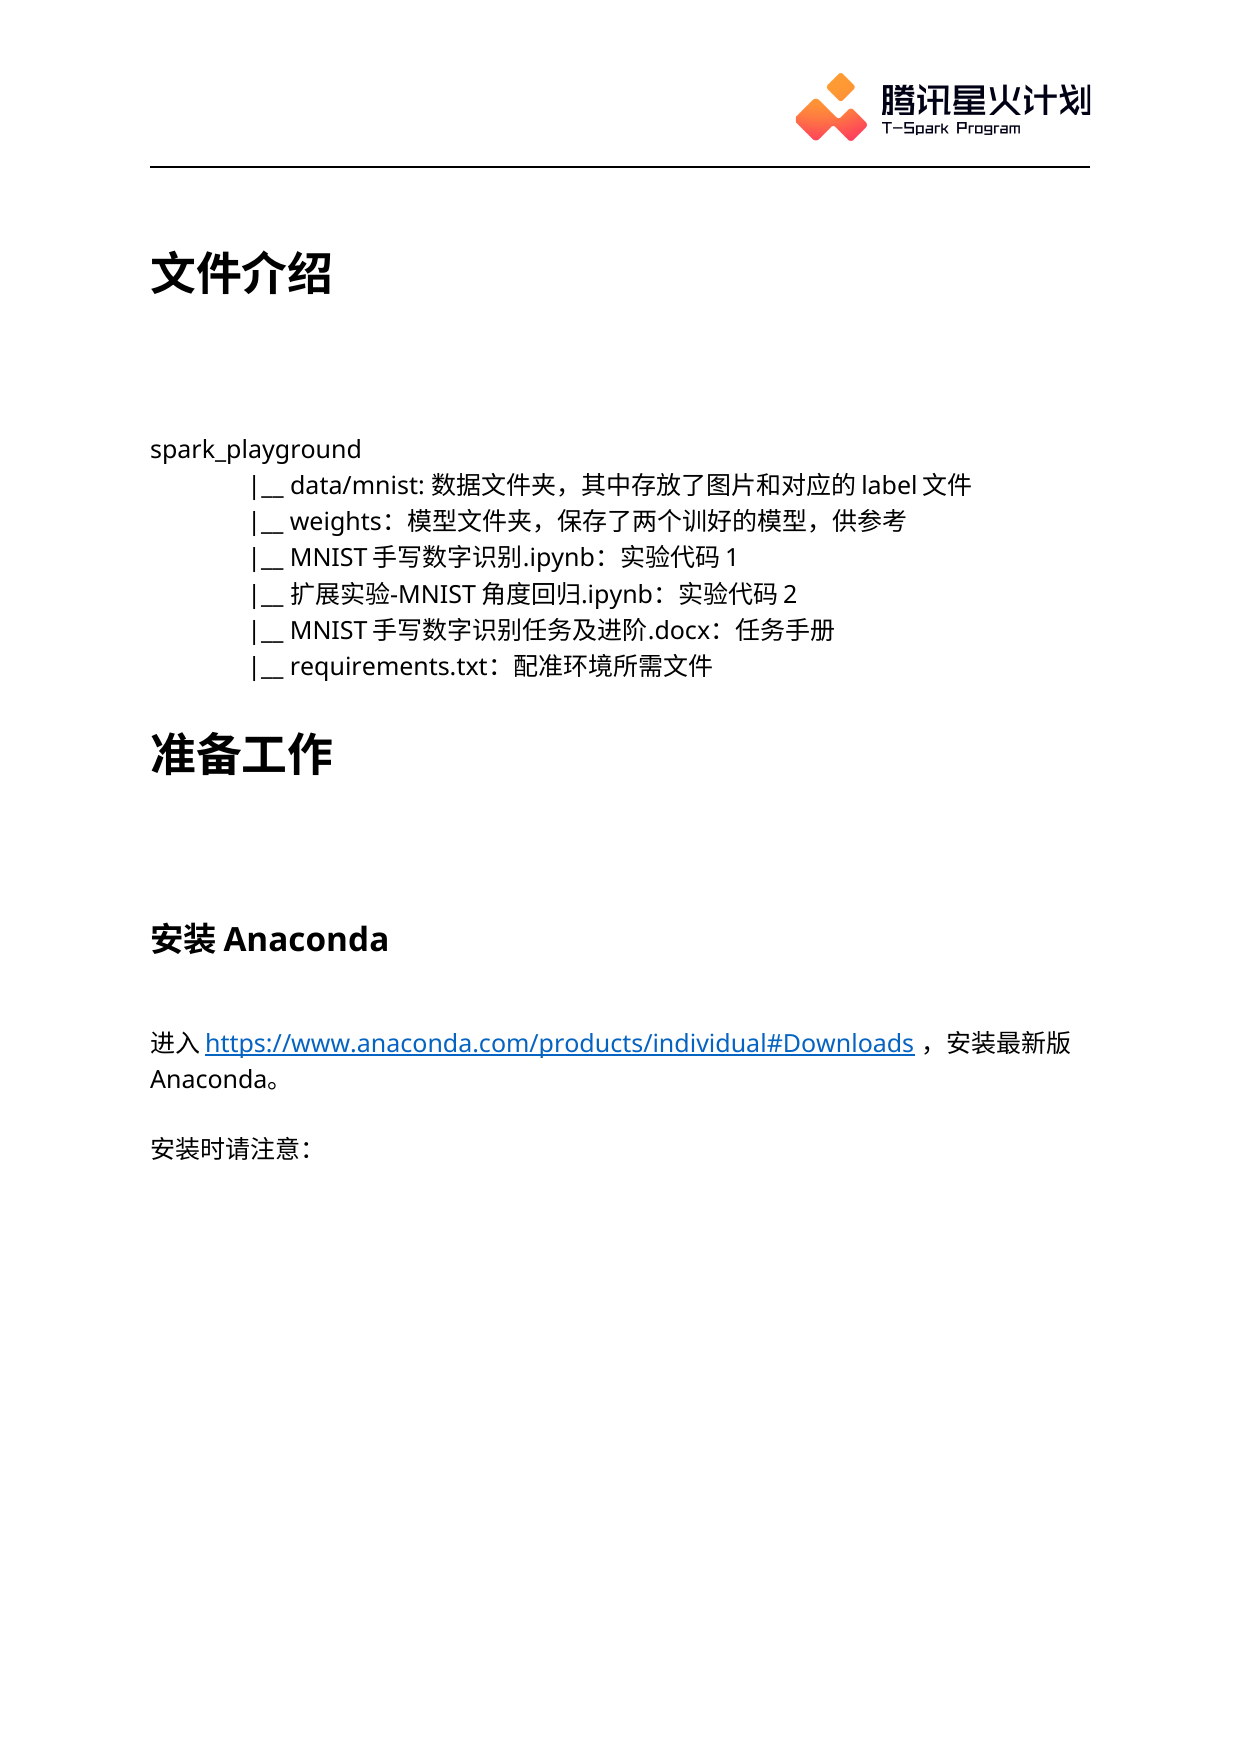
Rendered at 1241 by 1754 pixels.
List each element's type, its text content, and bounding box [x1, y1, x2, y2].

text |__ weights：模型文件夹，保存了两个训好的模型，供参考 [150, 502, 1090, 538]
text |__ MNIST手写数字识别任务及进阶.docx：任务手册 [150, 610, 1090, 647]
text |__ MNIST手写数字识别.ipynb：实验代码1 [150, 538, 1090, 574]
text 进入https://www.anaconda.com/products/individual#Downloads ，安装最新版Anaconda。 [150, 1023, 1090, 1096]
text spark_playground [150, 431, 1090, 465]
subtitle 安装Anaconda [150, 913, 1090, 961]
text |__ data/mnist: 数据文件夹，其中存放了图片和对应的label文件 [150, 465, 1090, 502]
text |__ 扩展实验-MNIST角度回归.ipynb：实验代码2 [150, 574, 1090, 610]
subtitle 准备工作 [150, 718, 1090, 785]
text |__ requirements.txt：配准环境所需文件 [150, 647, 1090, 683]
text 安装时请注意： [150, 1130, 1090, 1166]
picture [795, 73, 1091, 141]
subtitle 文件介绍 [150, 237, 1090, 303]
